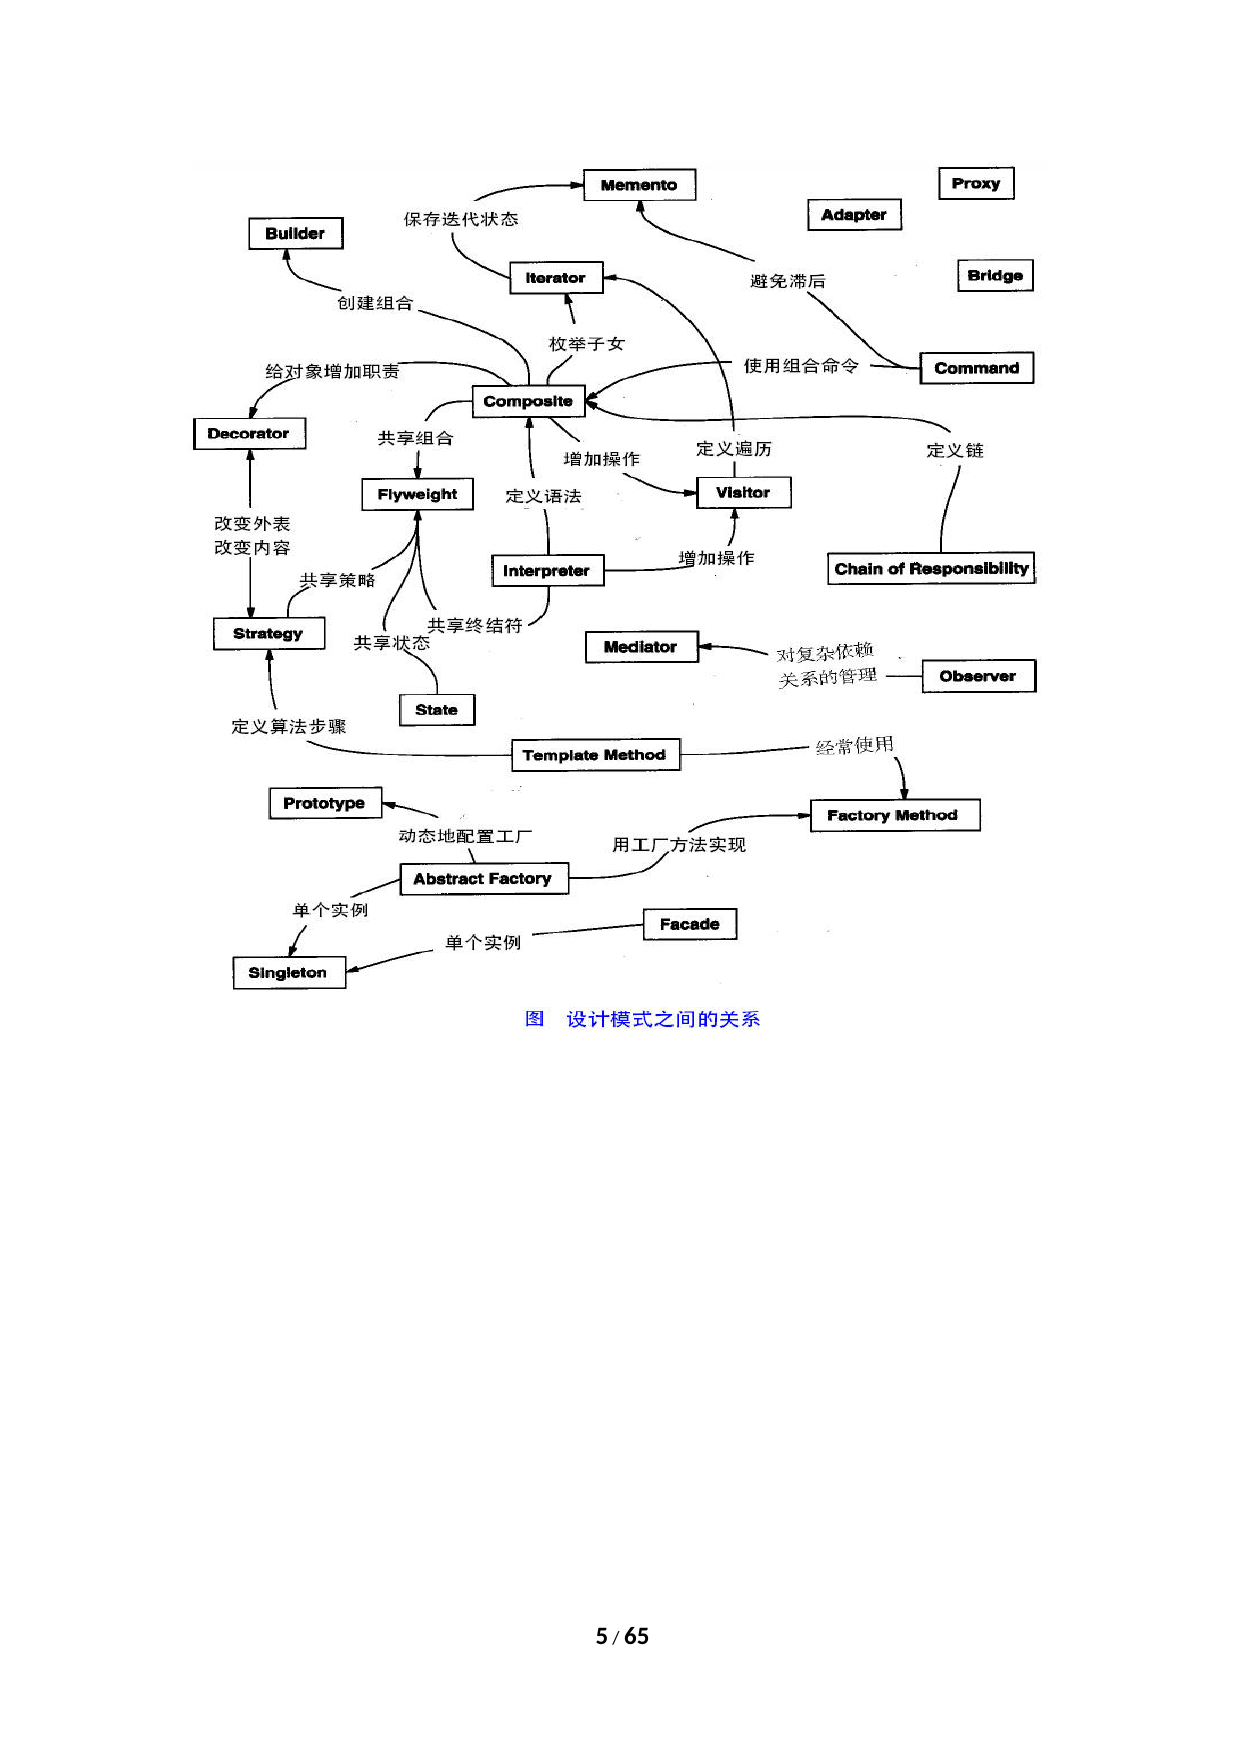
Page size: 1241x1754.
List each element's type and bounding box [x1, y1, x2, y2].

picture [187, 162, 1053, 1031]
